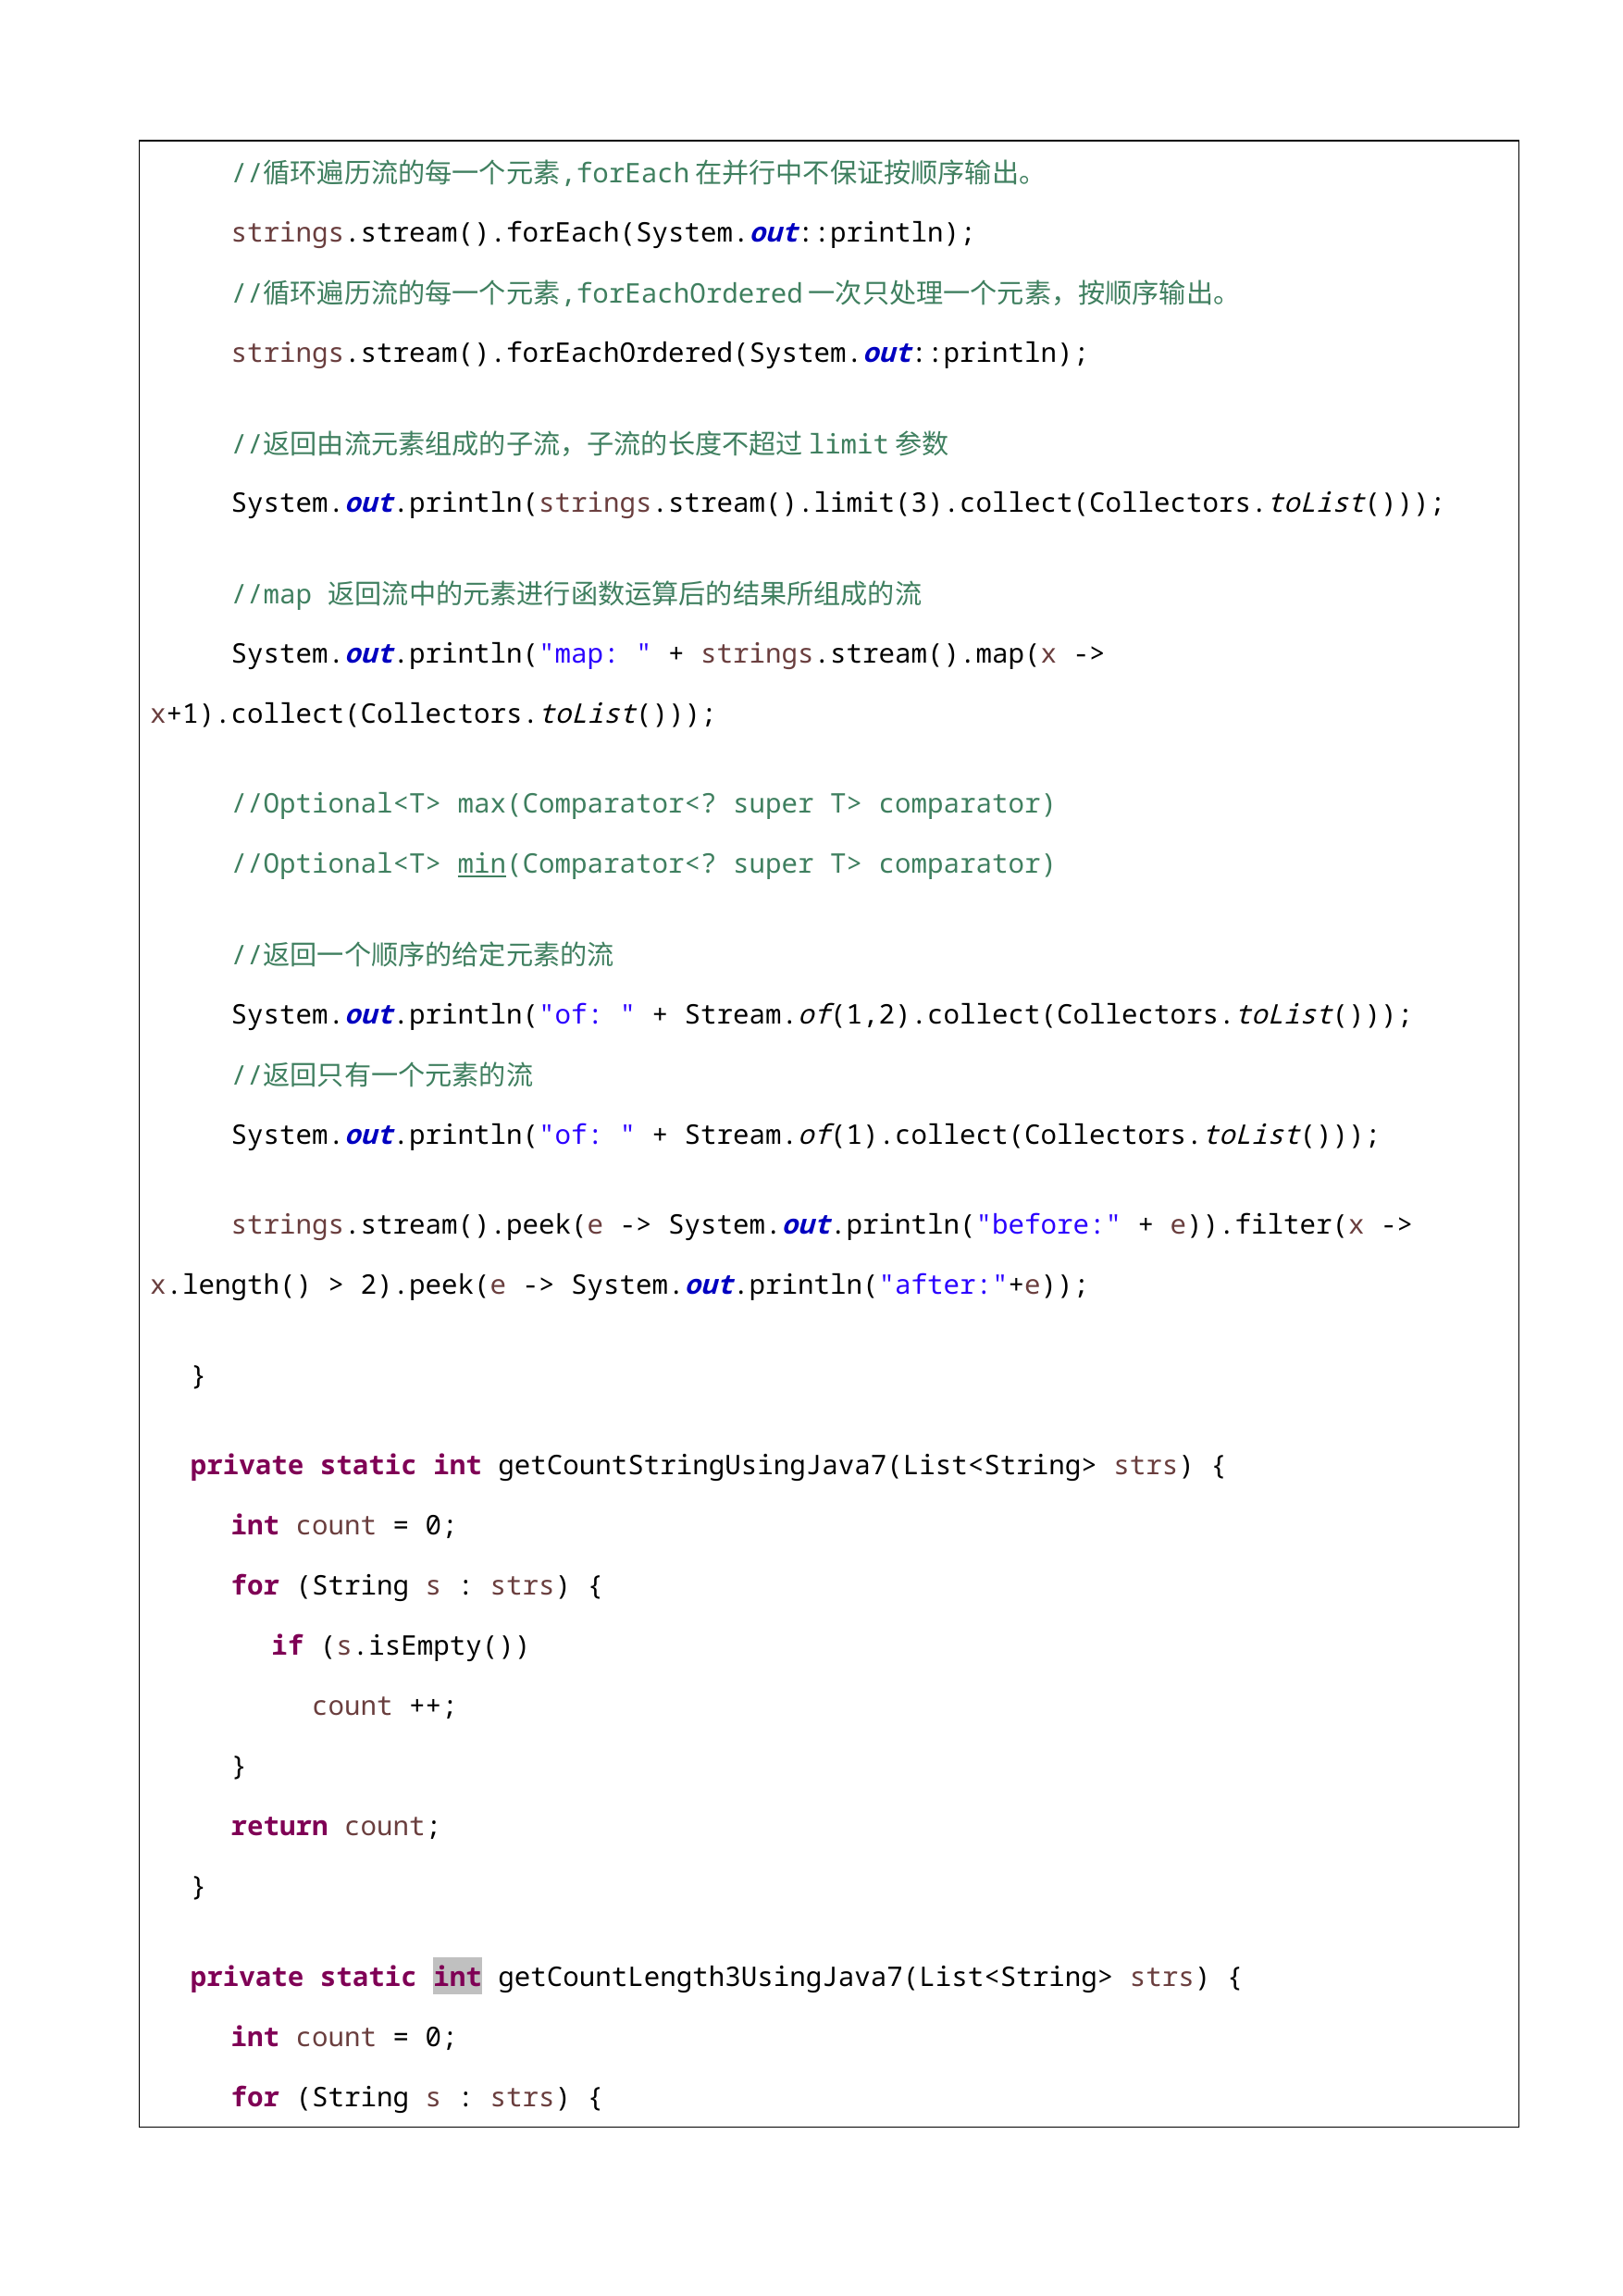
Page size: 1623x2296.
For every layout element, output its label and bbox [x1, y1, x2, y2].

table_header [140, 142, 1518, 2126]
